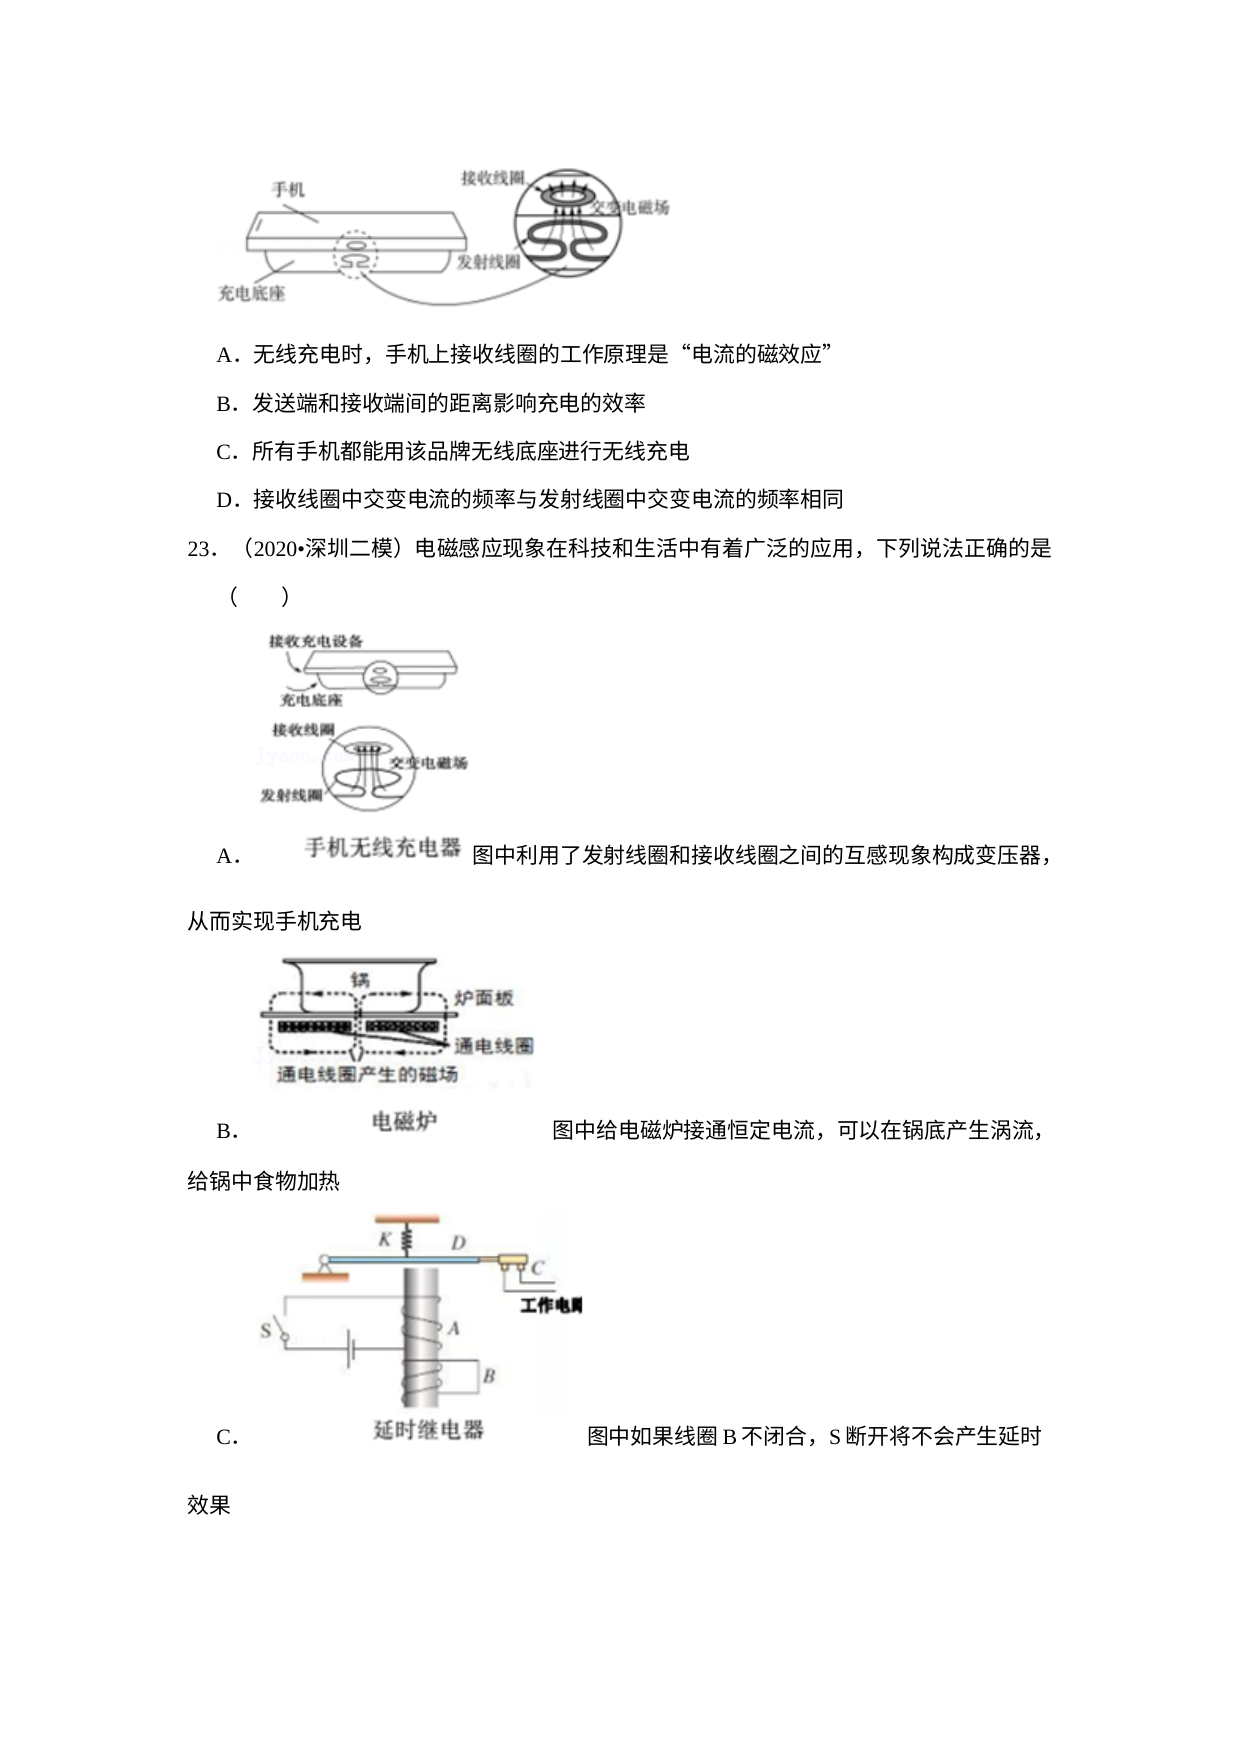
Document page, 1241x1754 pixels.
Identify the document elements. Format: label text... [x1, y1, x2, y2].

picture [216, 162, 677, 312]
text A．无线充电时，手机上接收线圈的工作原理是“电流的磁效应” [187, 337, 1053, 369]
picture [253, 627, 473, 864]
text B．发送端和接收端间的距离影响充电的效率 [187, 385, 1053, 418]
text D．接收线圈中交变电流的频率与发射线圈中交变电流的频率相同 [187, 482, 1053, 514]
text 23．（2020•深圳二模）电磁感应现象在科技和生活中有着广泛的应用，下列说法正确的是（ ） [187, 530, 1053, 612]
picture [252, 952, 553, 1138]
picture [252, 1211, 587, 1445]
text A．图中利用了发射线圈和接收线圈之间的互感现象构成变压器，从而实现手机充电 [187, 627, 1053, 936]
text C．所有手机都能用该品牌无线底座进行无线充电 [187, 434, 1053, 466]
